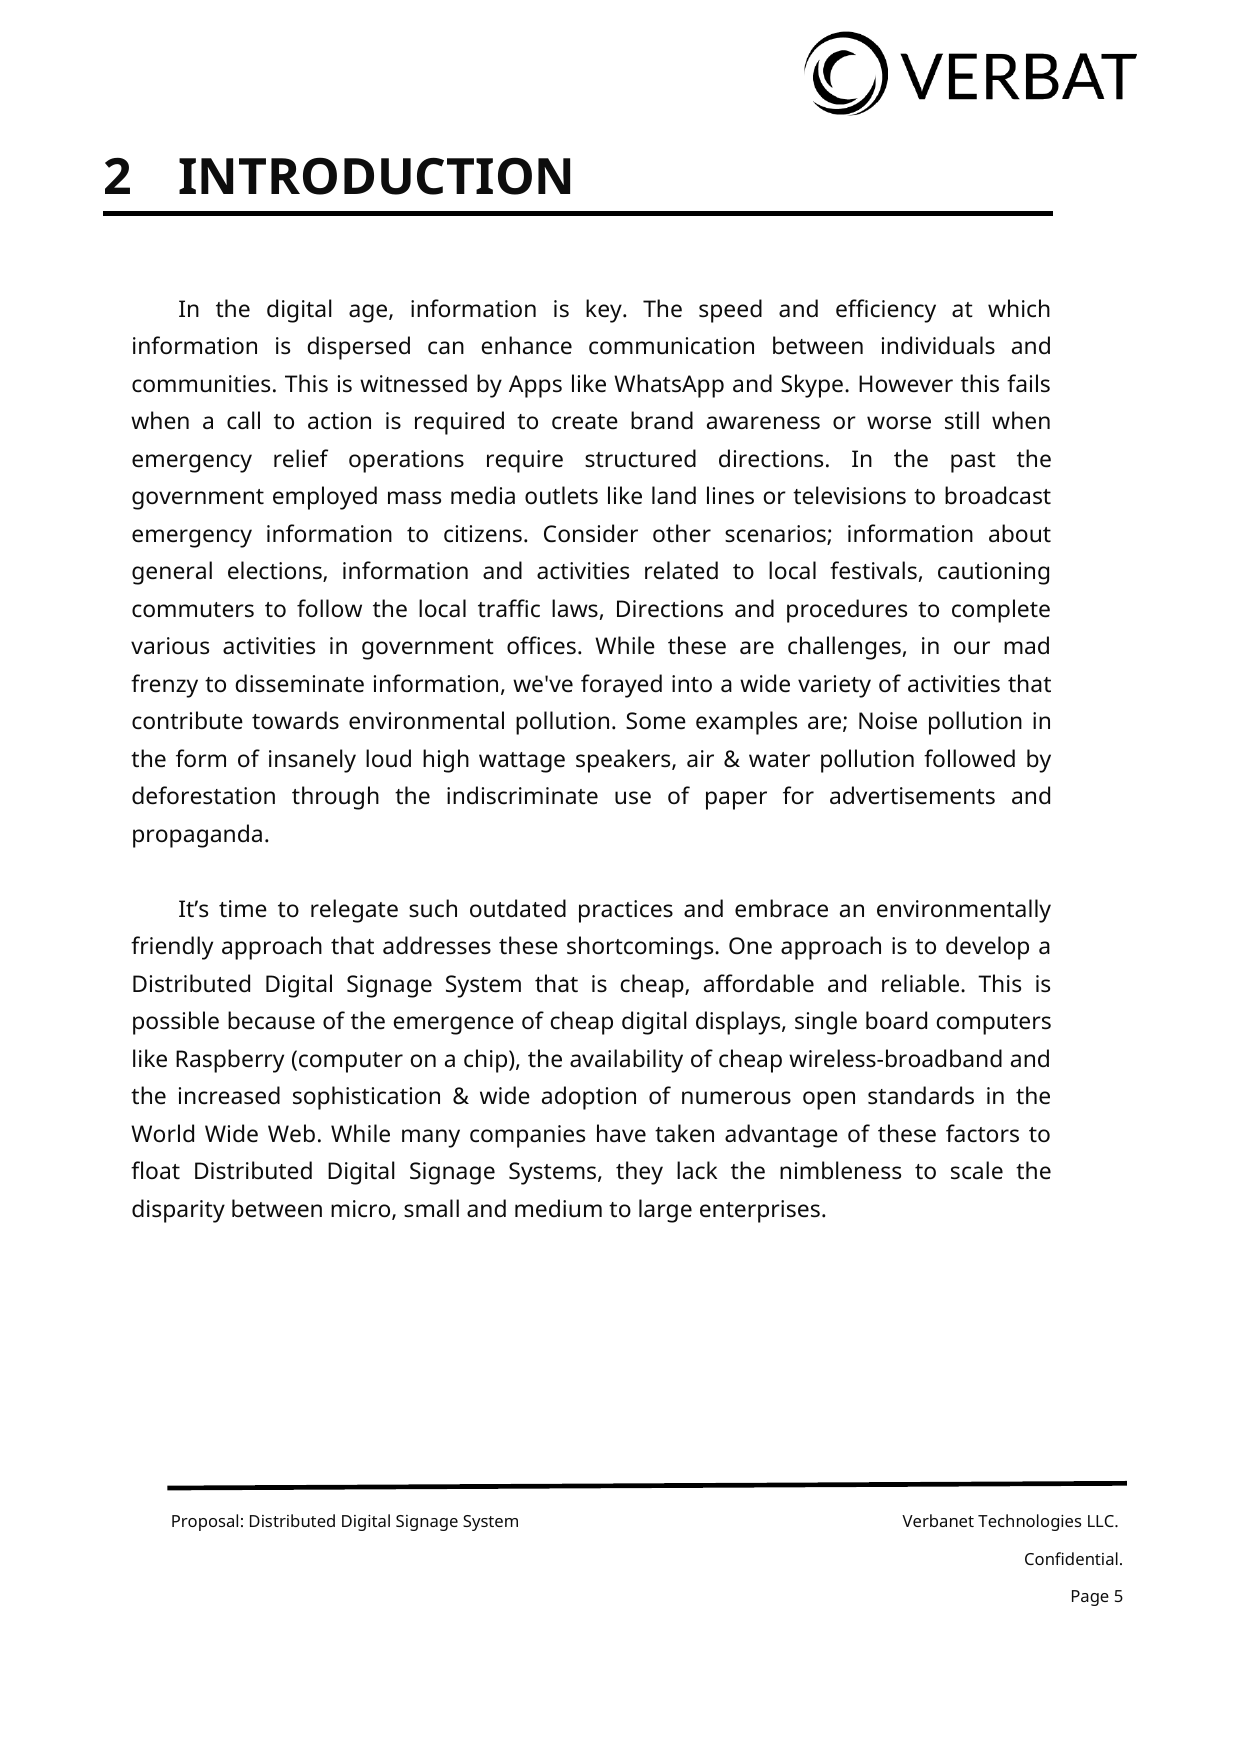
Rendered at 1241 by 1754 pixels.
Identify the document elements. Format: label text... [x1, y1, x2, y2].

picture [800, 27, 1138, 116]
subtitle INTRODUCTION [103, 141, 1053, 211]
text In the digital age, information is key. The speed and efficiency at which information is dispersed can enhance communication between individuals and communities. This is witnessed by Apps like WhatsApp and Skype. However this fails when a call to action is required to create brand awareness or worse still when emergency relief operations require structured directions. In the past the government employed mass media outlets like land lines or televisions to broadcast emergency information to citizens. Consider other scenarios; information about general elections, information and activities related to local festivals, cautioning commuters to follow the local traffic laws, Directions and procedures to complete various activities in government offices. While these are challenges, in our mad frenzy to disseminate information, we've forayed into a wide variety of activities that contribute towards environmental pollution. Some examples are; Noise pollution in the form of insanely loud high wattage speakers, air & water pollution followed by deforestation through the indiscriminate use of paper for advertisements and propaganda. [131, 287, 1053, 849]
text It’s time to relegate such outdated practices and embrace an environmentally friendly approach that addresses these shortcomings. One approach is to develop a Distributed Digital Signage System that is cheap, affordable and reliable. This is possible because of the emergence of cheap digital displays, single board computers like Raspberry (computer on a chip), the availability of cheap wireless-broadband and the increased sophistication & wide adoption of numerous open standards in the World Wide Web. While many companies have taken advantage of these factors to float Distributed Digital Signage Systems, they lack the nimbleness to scale the disparity between micro, small and medium to large enterprises. [131, 887, 1053, 1224]
